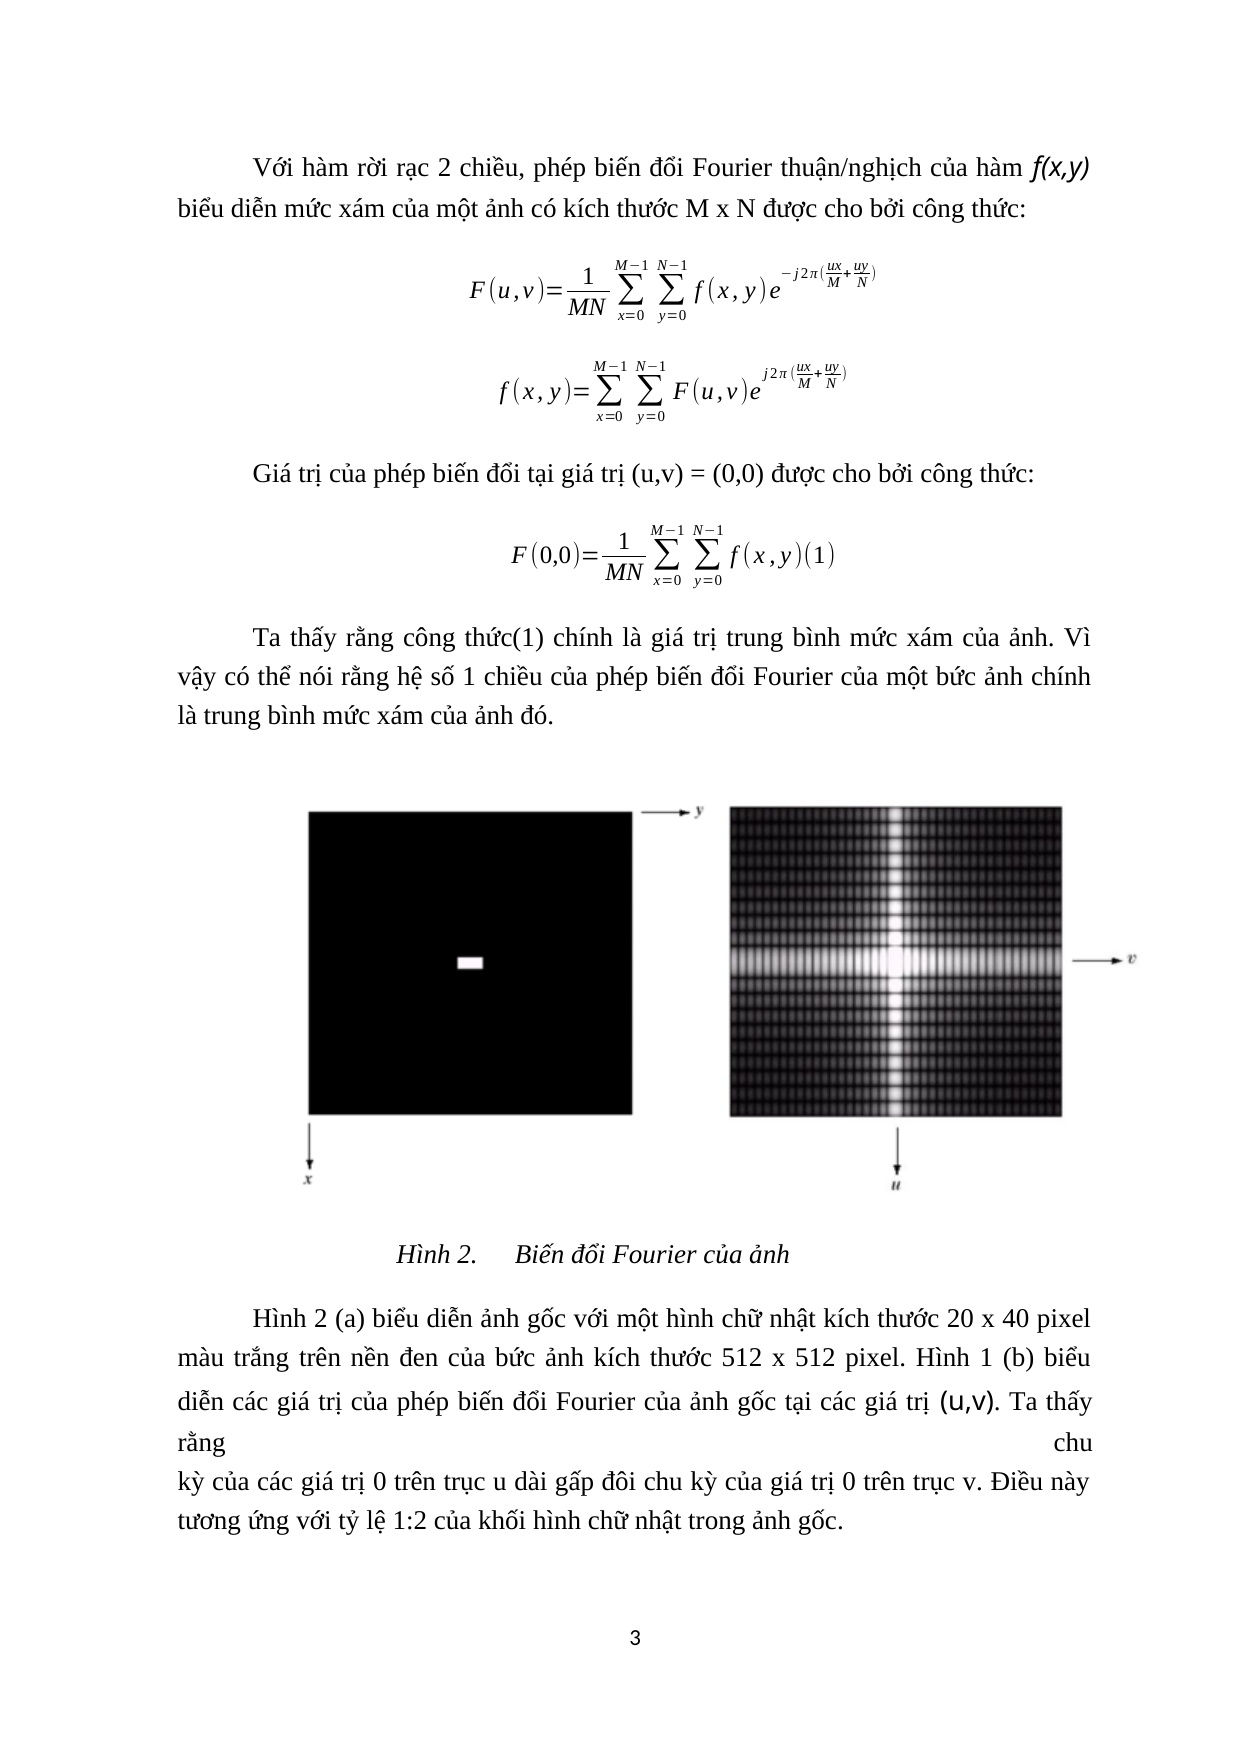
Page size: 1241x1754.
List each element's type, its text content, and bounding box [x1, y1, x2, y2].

text Với hàm rời rạc 2 chiều, phép biến đổi Fourier thuận/nghịch của hàm f(x,y) biểu diễn mức xám của một ảnh có kích thước M x N được cho bởi công thức: [177, 148, 1092, 223]
text Ta thấy rằng công thức(1) chính là giá trị trung bình mức xám của ảnh. Vì vậy có thể nói rằng hệ số 1 chiều của phép biến đổi Fourier của một bức ảnh chính là trung bình mức xám của ảnh đó. [177, 621, 1092, 730]
text Biến đổi Fourier của ảnh [177, 1238, 1092, 1269]
picture [252, 763, 1168, 1206]
text Giá trị của phép biến đổi tại giá trị (u,v) = (0,0) được cho bởi công thức: [177, 458, 1092, 489]
text Hình 2 (a) biểu diễn ảnh gốc với một hình chữ nhật kích thước 20 x 40 pixel màu trắng trên nền đen của bức ảnh kích thước 512 x 512 pixel. Hình 1 (b) biểu diễn các giá trị của phép biến đổi Fourier của ảnh gốc tại các giá trị (u,v). Ta thấy rằng chu kỳ của các giá trị 0 trên trục u dài gấp đôi chu kỳ của giá trị 0 trên trục v. Điều này tương ứng với tỷ lệ 1:2 của khối hình chữ nhật trong ảnh gốc. [177, 1302, 1092, 1535]
